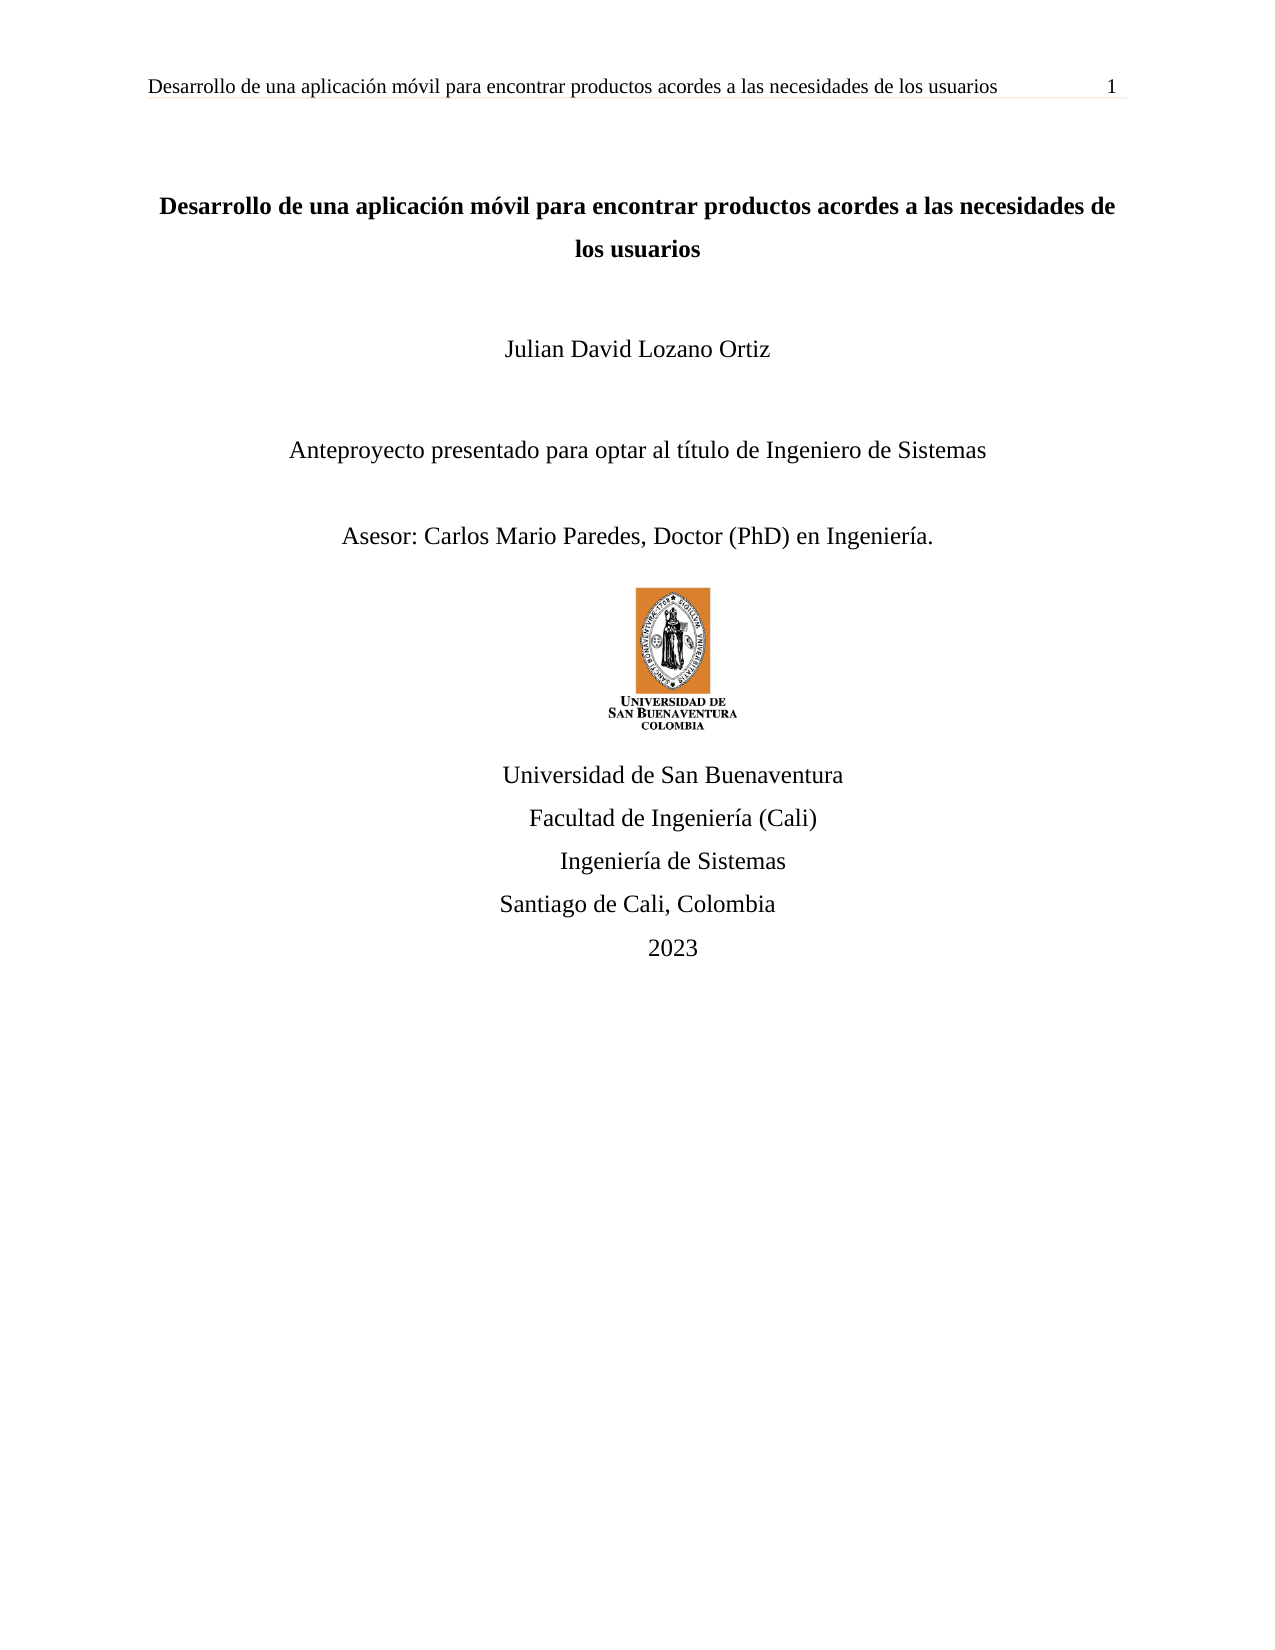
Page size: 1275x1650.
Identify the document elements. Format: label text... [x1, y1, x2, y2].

picture [605, 564, 741, 746]
text para optar al título de [148, 435, 1127, 464]
text Universidad de San Buenaventura [148, 760, 1127, 789]
text Asesor: Carlos Mario Paredes, en Ingeniería. [148, 521, 1127, 550]
text Julian David Lozano Ortiz [148, 334, 1127, 363]
text Desarrollo de una aplicación móvil para encontrar productos acordes a las necesidades de los usuarios [148, 191, 1127, 263]
